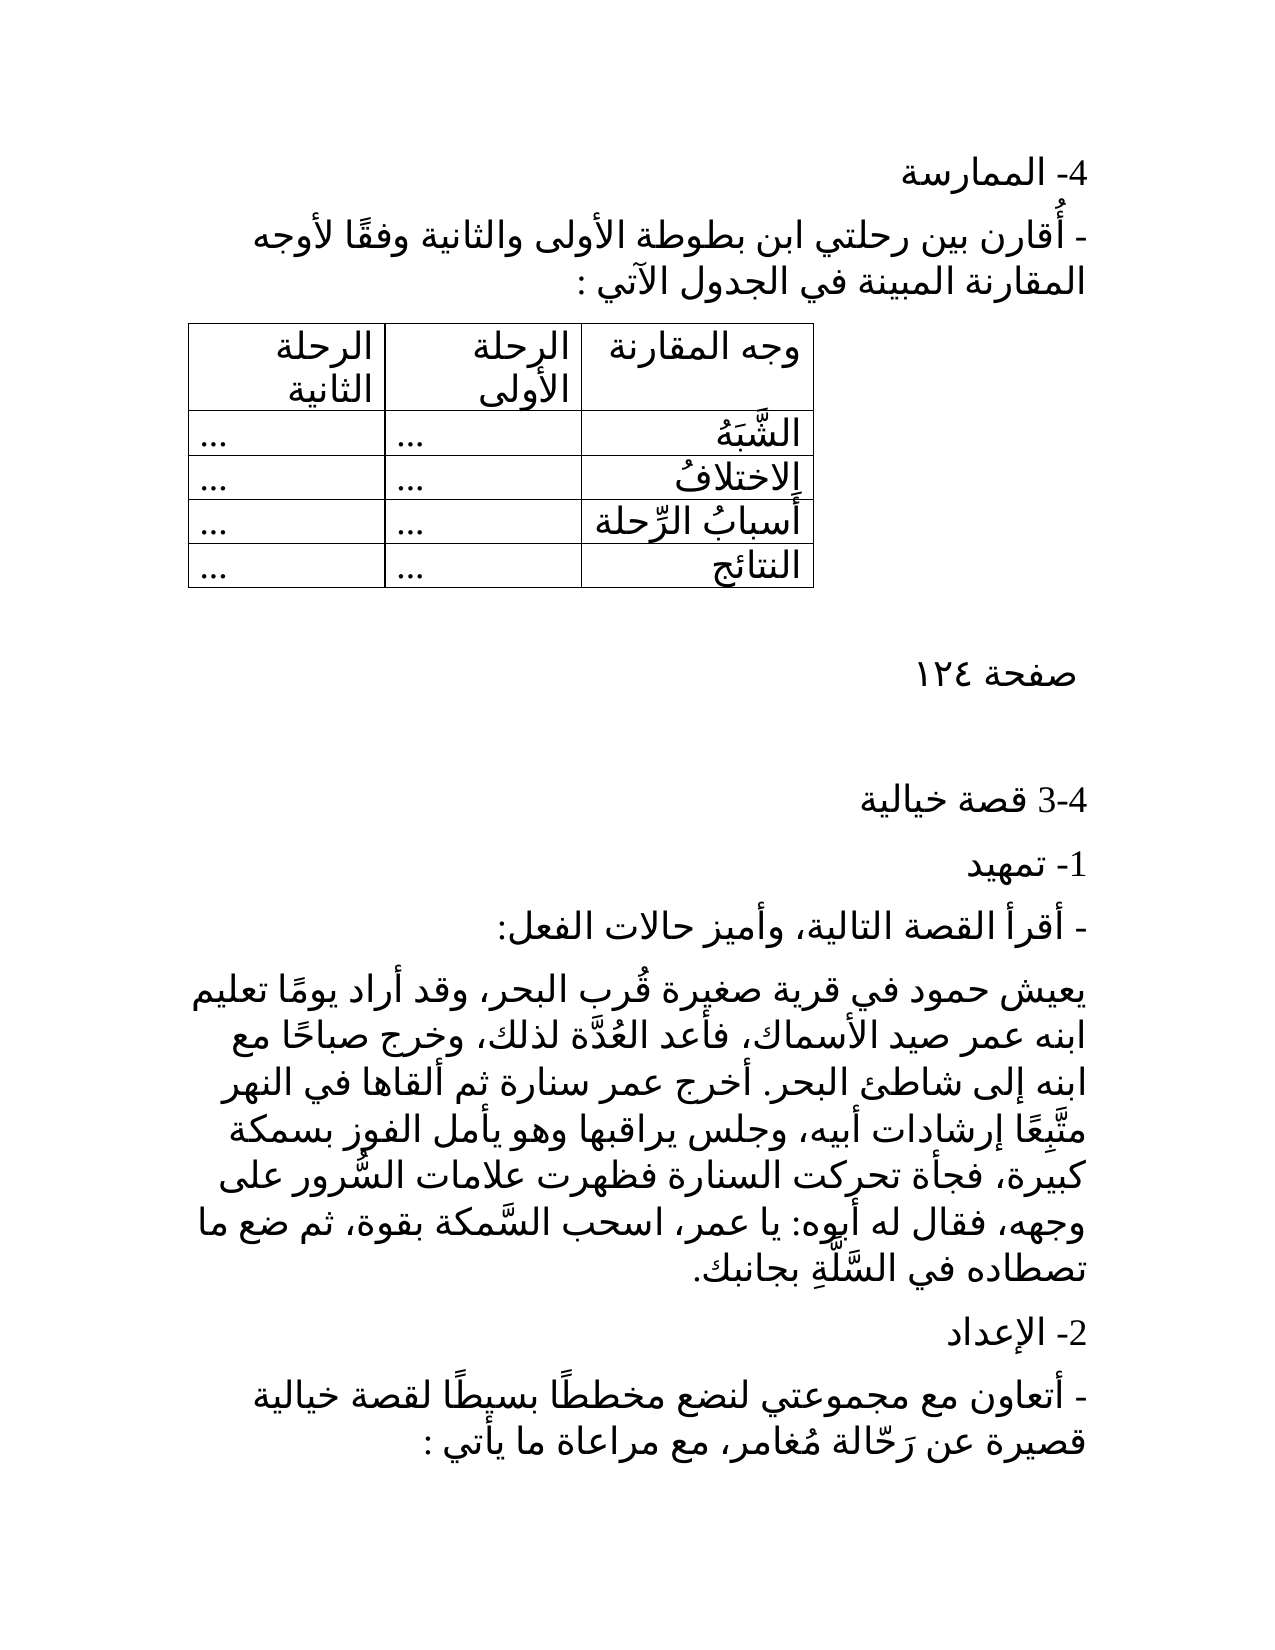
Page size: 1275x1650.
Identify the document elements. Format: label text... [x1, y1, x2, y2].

text 4- الممارسة [187, 150, 1087, 193]
table_cell ... [386, 544, 581, 587]
text صفحة ١٢٤ [187, 651, 1087, 694]
table_cell الشَّبَهُ [582, 411, 813, 454]
table_cell ... [386, 500, 581, 543]
text - أتعاون مع مجموعتي لنضع مخططًا بسيطًا لقصة خيالية قصيرة عن رَحّالة مُغامر، مع مراعاة ما يأتي : [187, 1373, 1087, 1463]
table_cell ... [386, 456, 581, 499]
table_cell ... [386, 411, 581, 454]
table_cell الاختلافُ [582, 456, 813, 499]
text - أقرأ القصة التالية، وأميز حالات الفعل: [187, 904, 1087, 947]
table_header وجه المقارنة [582, 324, 813, 410]
text - أُقارن بين رحلتي ابن بطوطة الأولى والثانية وفقًا لأوجه المقارنة المبينة في الجدول الآتي : [187, 213, 1087, 303]
table_cell ... [189, 411, 384, 454]
text 3-4 قصة خيالية [187, 778, 1087, 821]
text 1- تمهيد [187, 841, 1087, 884]
text يعيش حمود في قرية صغيرة قُرب البحر، وقد أراد يومًا تعليم ابنه عمر صيد الأسماك، فأعد العُدَّة لذلك، وخرج صباحًا مع ابنه إلى شاطئ البحر. أخرج عمر سنارة ثم ألقاها في النهر متَّبِعًا إرشادات أبيه، وجلس يراقبها وهو يأمل الفوز بسمكة كبيرة، فجأة تحركت السنارة فظهرت علامات السُّرور على وجهه، فقال له أبوه: يا عمر، اسحب السَّمكة بقوة، ثم ضع ما تصطاده في السَّلَّةِ بجانبك. [187, 967, 1087, 1290]
table_header الرحلة الثانية [189, 324, 384, 410]
text 2- الإعداد [187, 1310, 1087, 1353]
table_cell ... [189, 544, 384, 587]
table_cell ... [189, 500, 384, 543]
table_cell النتائج [582, 544, 813, 587]
table_cell ... [189, 456, 384, 499]
table_header الرحلة الأولى [386, 324, 581, 410]
table_cell أَسبابُ الرِّحلة [582, 500, 813, 543]
